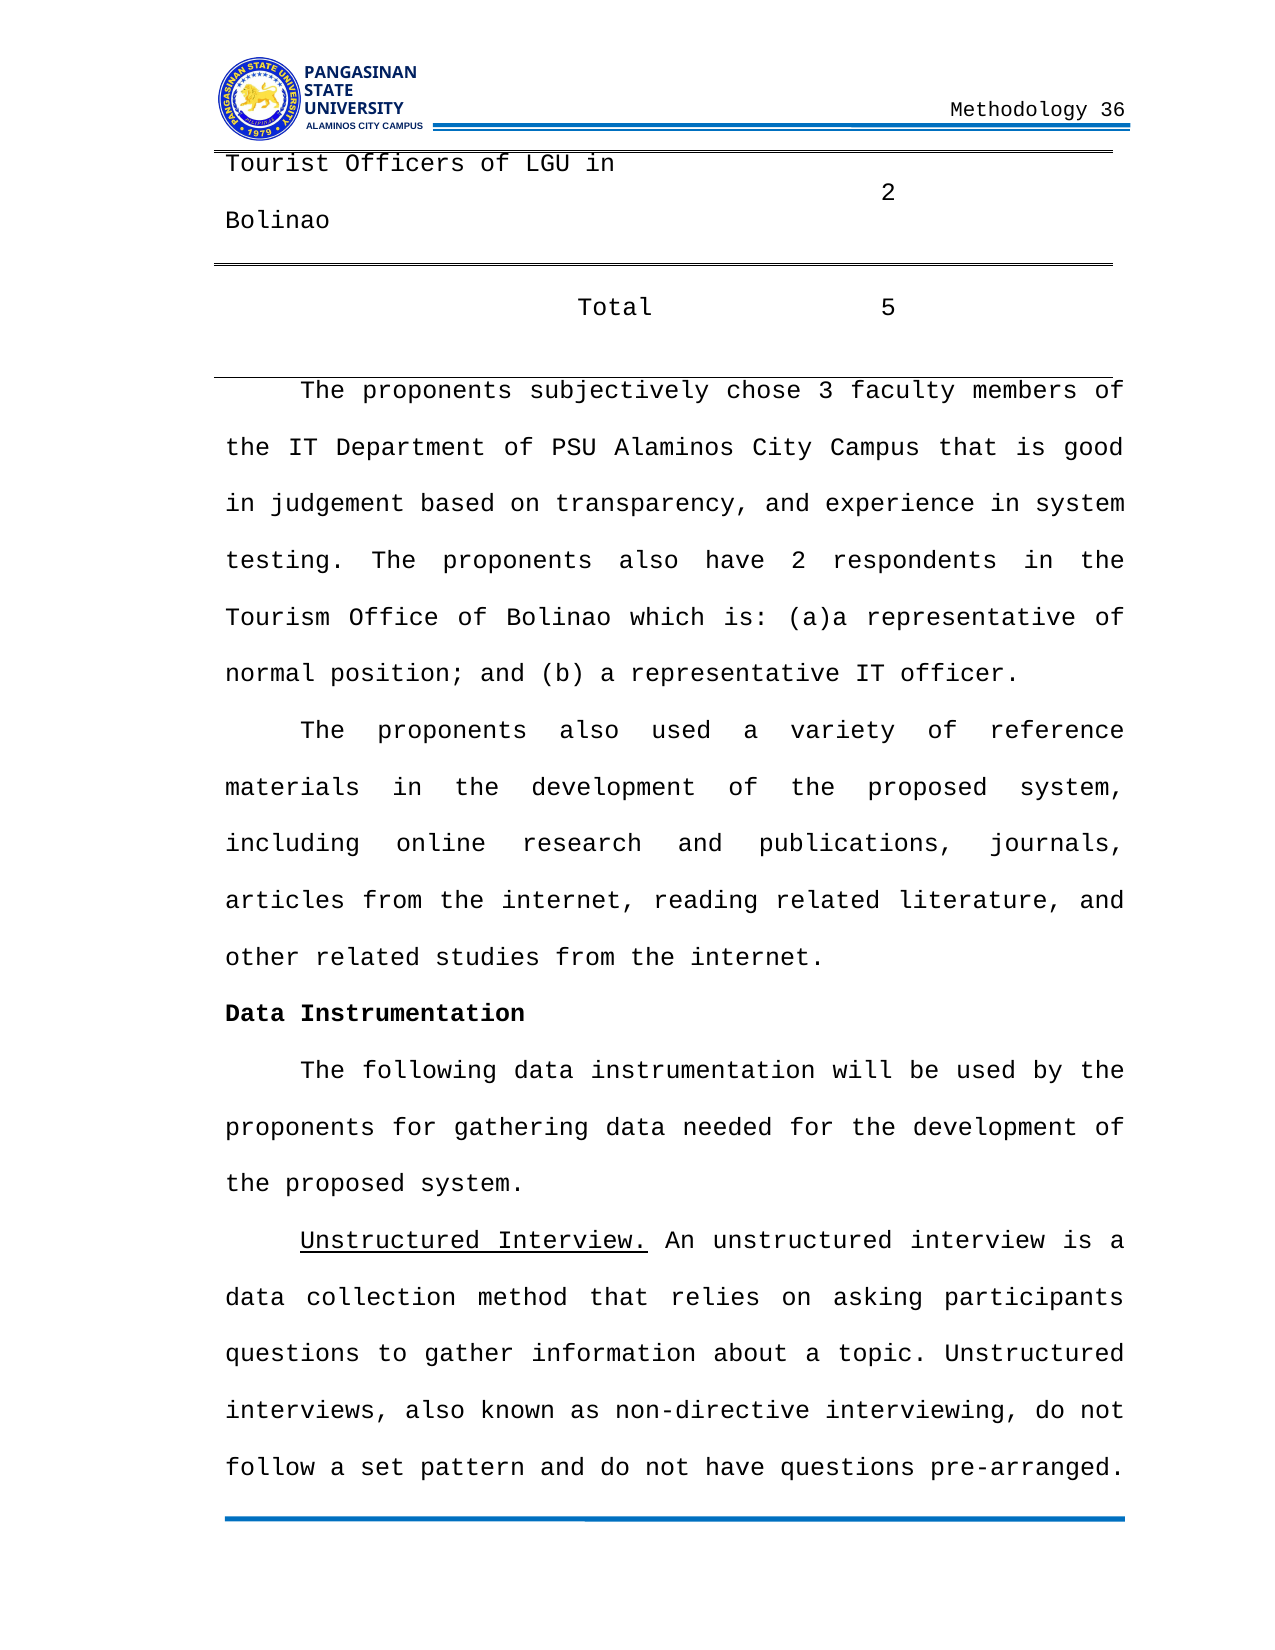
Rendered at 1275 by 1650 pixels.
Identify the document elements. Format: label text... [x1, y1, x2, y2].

table_cell Tourist Officers of LGU in Bolinao [214, 153, 663, 263]
subtitle Data Instrumentation [225, 1001, 1125, 1029]
table_cell 2 [663, 153, 1113, 263]
text The proponents also used a variety of reference materials in the development of the proposed system, including online research and publications, journals, articles from the internet, reading related literature, and other related studies from the internet. [225, 718, 1125, 973]
table_cell 5 [663, 266, 1113, 377]
text The proponents subjectively chose 3 faculty members of the IT Department of PSU Alaminos City Campus that is good in judgement based on transparency, and experience in system testing. The proponents also have 2 respondents in the Tourism Office of Bolinao which is: (a)a representative of normal position; and (b) a representative IT officer. [225, 378, 1125, 689]
text The following data instrumentation will be used by the proponents for gathering data needed for the development of the proposed system. [225, 1058, 1125, 1199]
picture [218, 57, 301, 141]
table_cell Total [214, 266, 663, 377]
